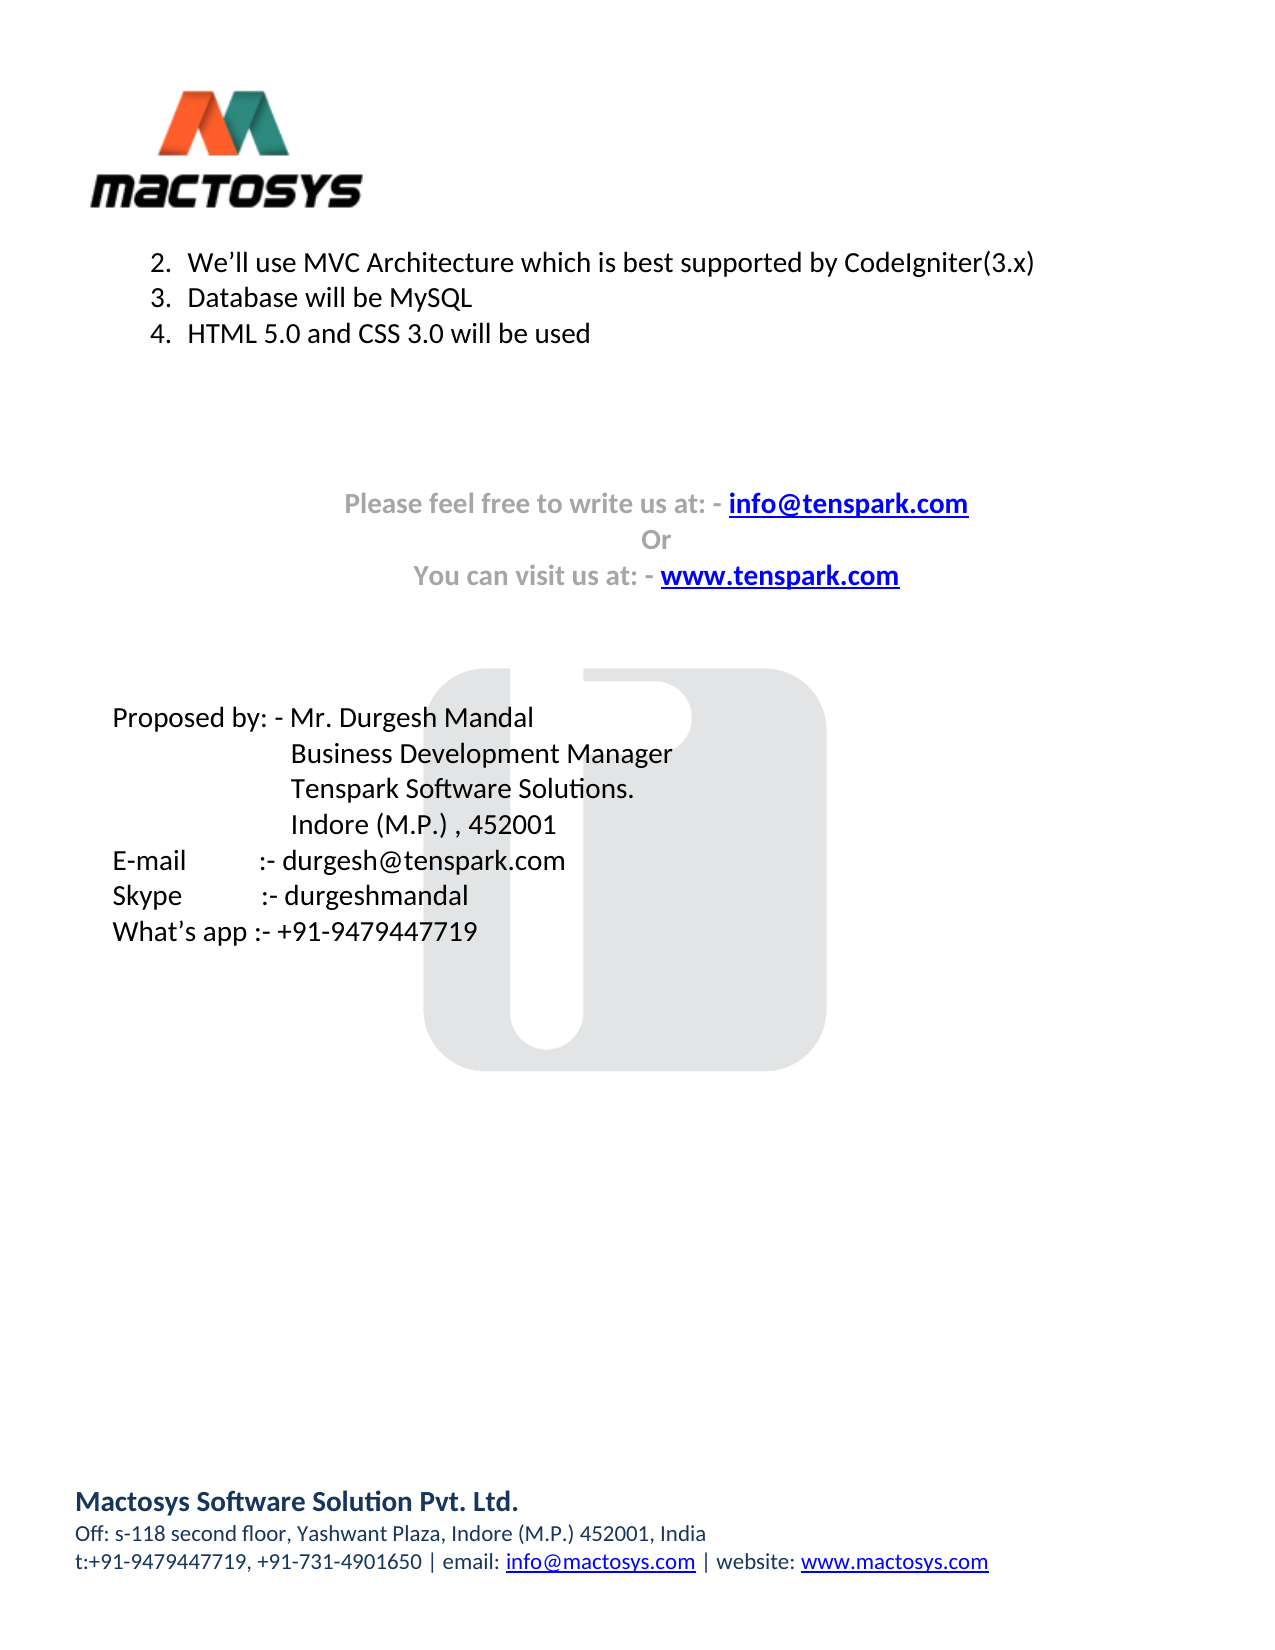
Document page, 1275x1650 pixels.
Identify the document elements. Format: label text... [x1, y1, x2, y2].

list Skype :- durgeshmandal [112, 877, 1200, 913]
list We’ll use MVC Architecture which is best supported by CodeIgniter(3.x) [150, 244, 1200, 279]
list Business Development Manager [112, 735, 1200, 771]
list What’s app :- +91-9479447719 [112, 913, 1200, 949]
list Database will be MySQL [150, 279, 1200, 315]
list Please feel free to write us at: - info@tenspark.com [112, 486, 1200, 521]
list Indore (M.P.) , 452001 [112, 806, 1200, 842]
list Proposed by: - Mr. Durgesh Mandal [112, 699, 1200, 735]
list HTML 5.0 and CSS 3.0 will be used [150, 315, 1200, 351]
list You can visit us at: - www.tenspark.com [112, 557, 1200, 592]
list Tenspark Software Solutions. [112, 771, 1200, 806]
list Or [112, 521, 1200, 557]
list E-mail :- durgesh@tenspark.com [112, 842, 1200, 877]
picture [75, 75, 377, 244]
